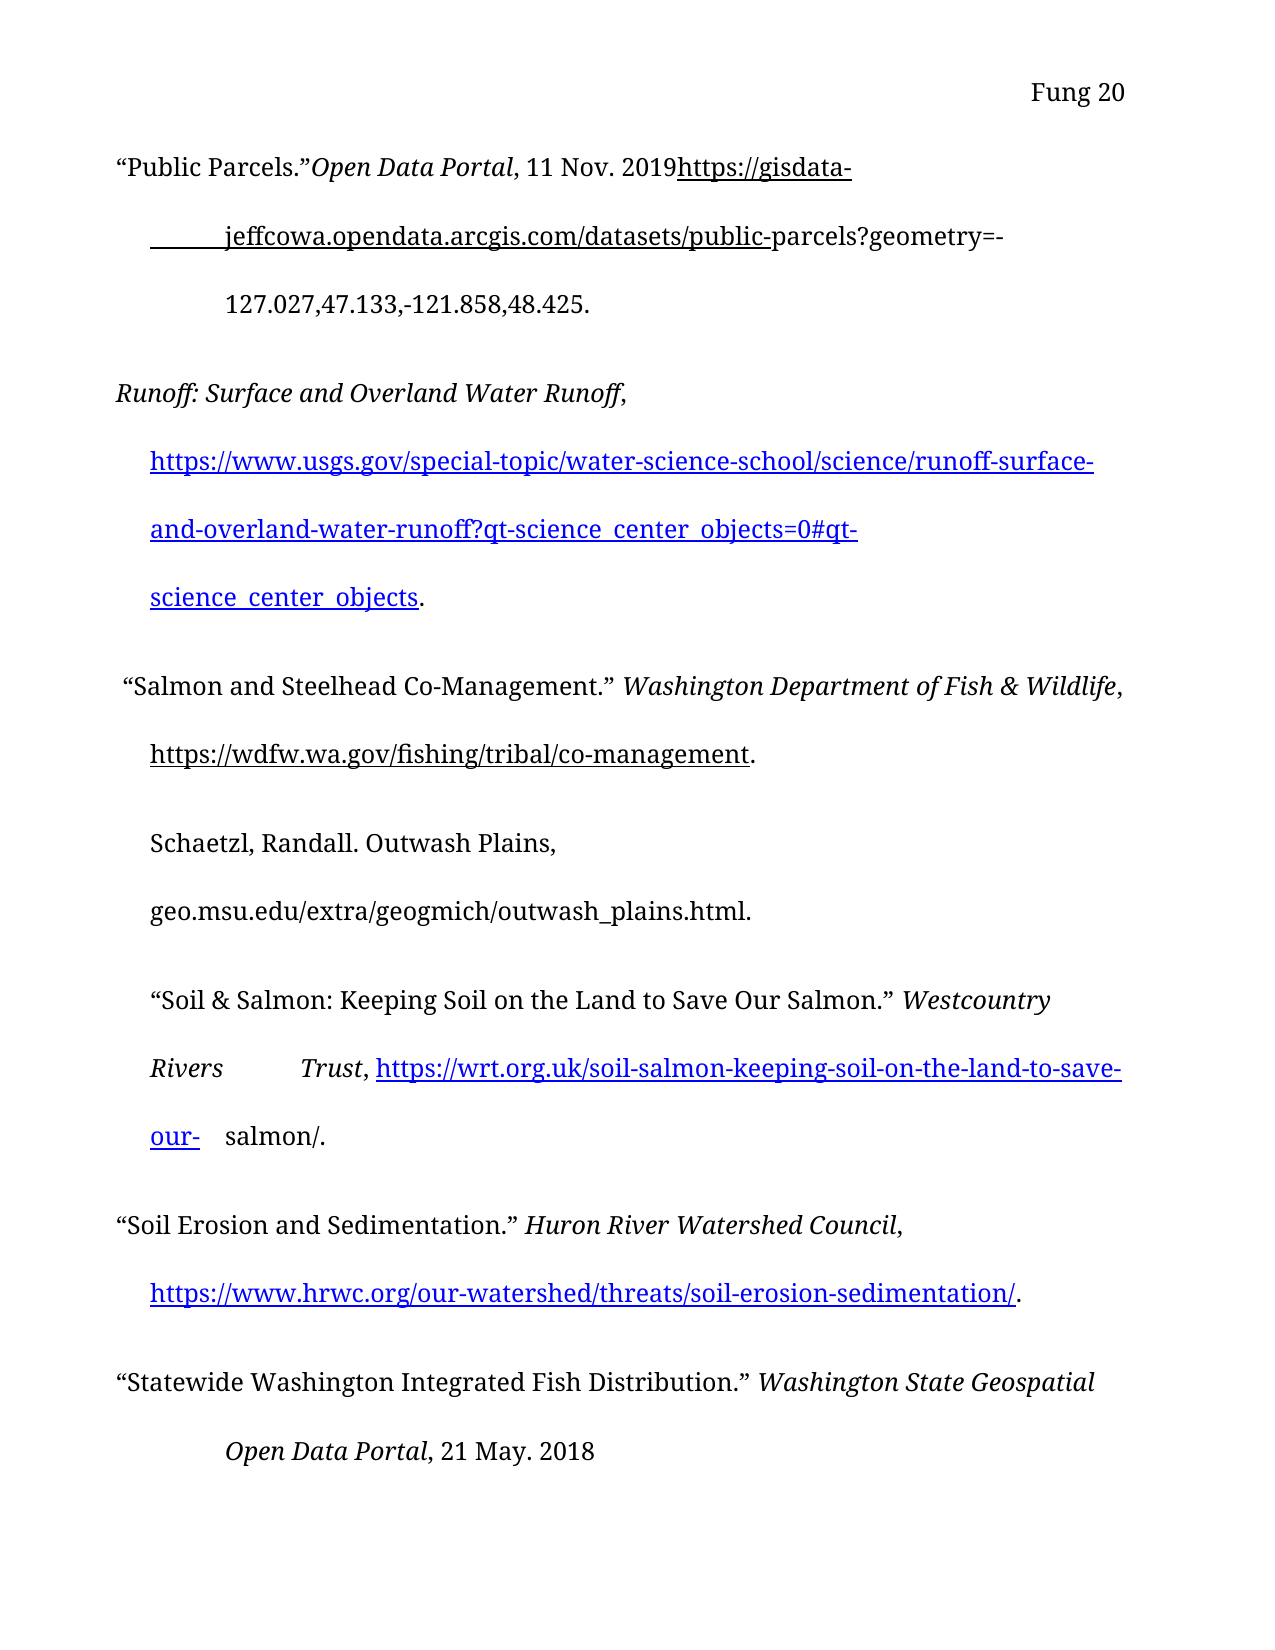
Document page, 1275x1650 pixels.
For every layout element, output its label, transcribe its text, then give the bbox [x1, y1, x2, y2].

text Schaetzl, Randall. Outwash Plains, geo.msu.edu/extra/geogmich/outwash_plains.html. [150, 826, 1125, 928]
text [116, 1365, 1125, 1467]
text “Soil Erosion and Sedimentation.” Huron River Watershed Council, https://www.hrwc.org/our-watershed/threats/soil-erosion-sedimentation/. [116, 1208, 1125, 1310]
text “Soil & Salmon: Keeping Soil on the Land to Save Our Salmon.” Westcountry Rivers Trust, https://wrt.org.uk/soil-salmon-keeping-soil-on-the-land-to-save-our- salmon/. [150, 983, 1125, 1153]
text “Public Parcels.”Open Data Portal, 11 Nov. 2019https://gisdata- jeffcowa.opendata.arcgis.com/datasets/public-parcels?geometry=- 127.027,47.133,-121.858,48.425. [116, 150, 1125, 320]
text “Salmon and Steelhead Co-Management.” Washington Department of Fish & Wildlife, https://wdfw.wa.gov/fishing/tribal/co-management. [116, 668, 1125, 771]
text Runoff: Surface and Overland Water Runoff, https://www.usgs.gov/special-topic/water-science-school/science/runoff-surface-and-overland-water-runoff?qt-science_center_objects=0#qt-science_center_objects. [116, 375, 1125, 614]
